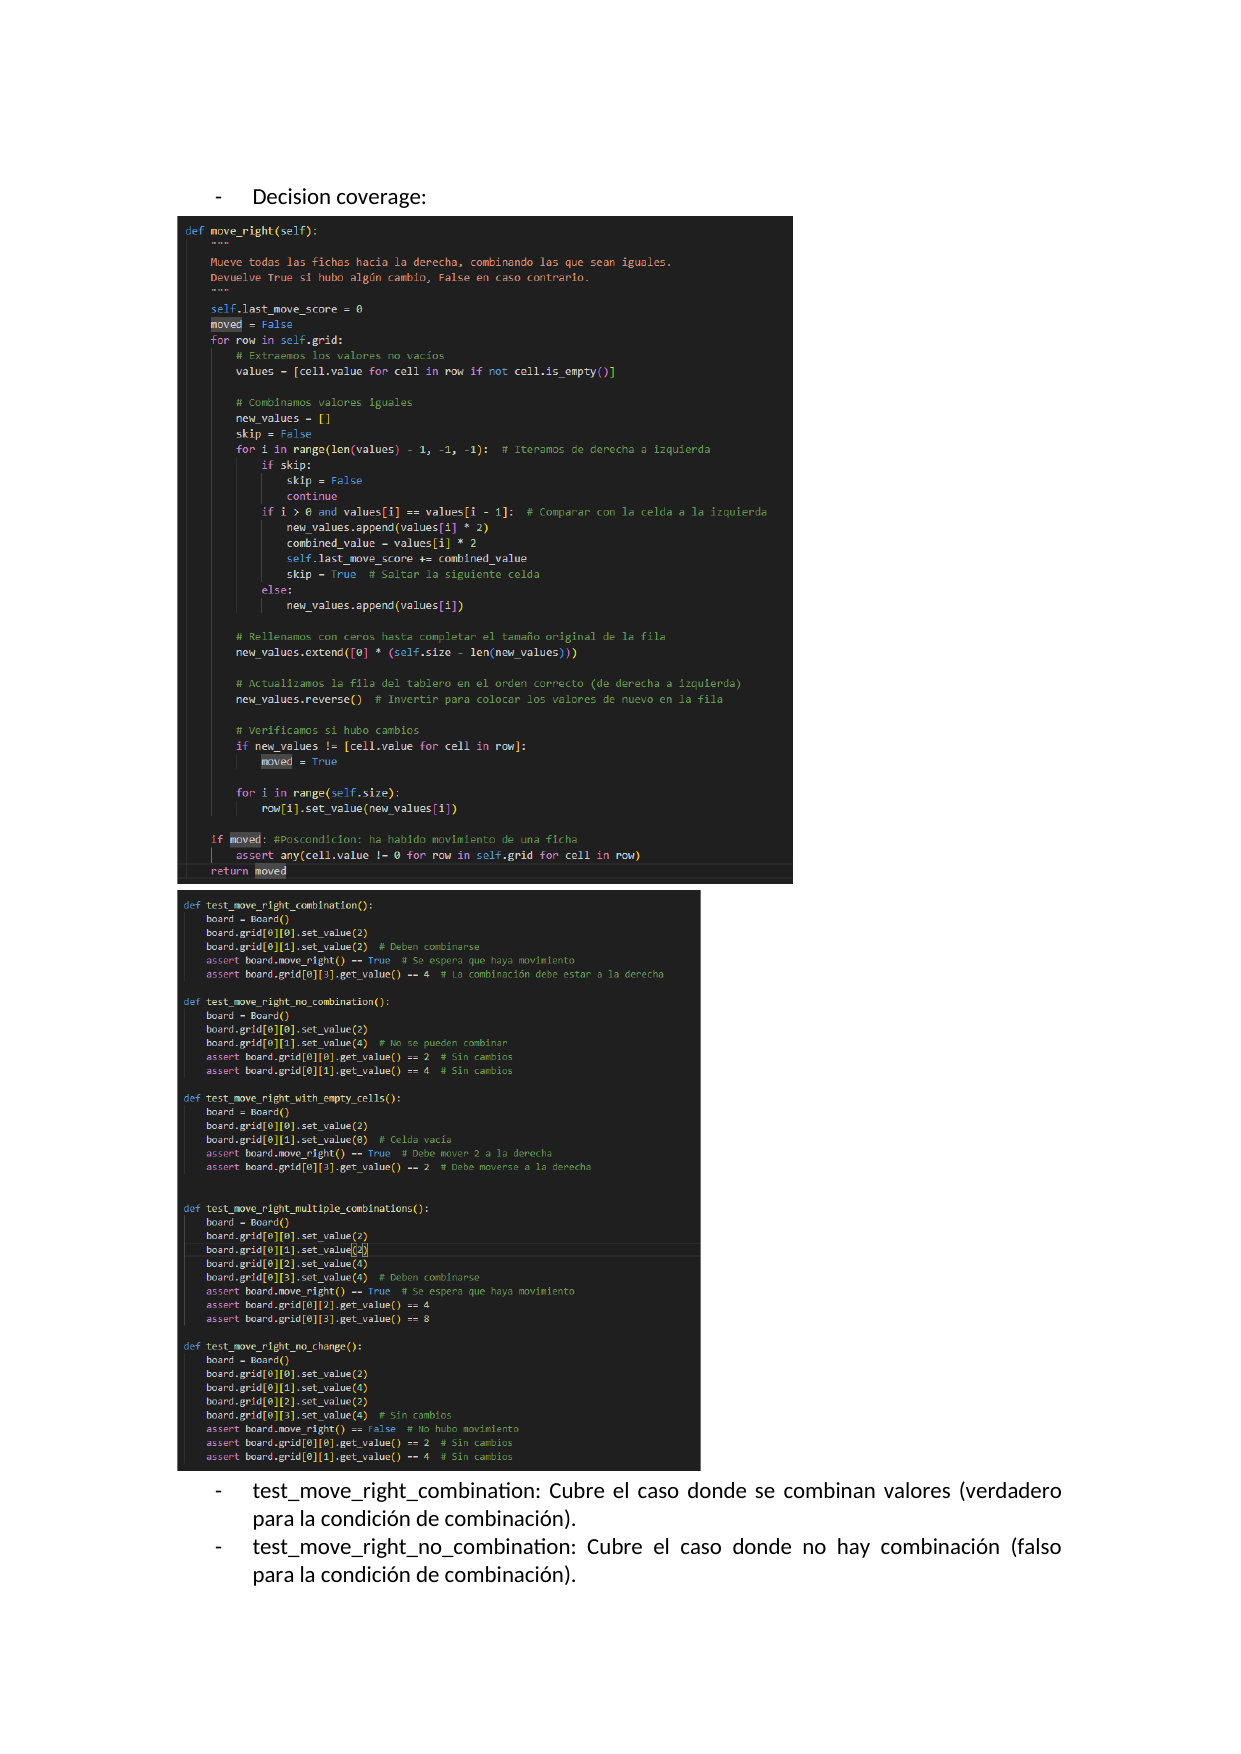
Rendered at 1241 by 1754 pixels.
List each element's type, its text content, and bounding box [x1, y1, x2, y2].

picture [177, 890, 701, 1471]
list test_move_right_combination: Cubre el caso donde se combinan valores (verdadero para la condición de combinación). [215, 1476, 1063, 1532]
picture [177, 216, 793, 884]
list Decision coverage: [215, 182, 1063, 210]
list test_move_right_no_combination: Cubre el caso donde no hay combinación (falso para la condición de combinación). [215, 1532, 1063, 1588]
